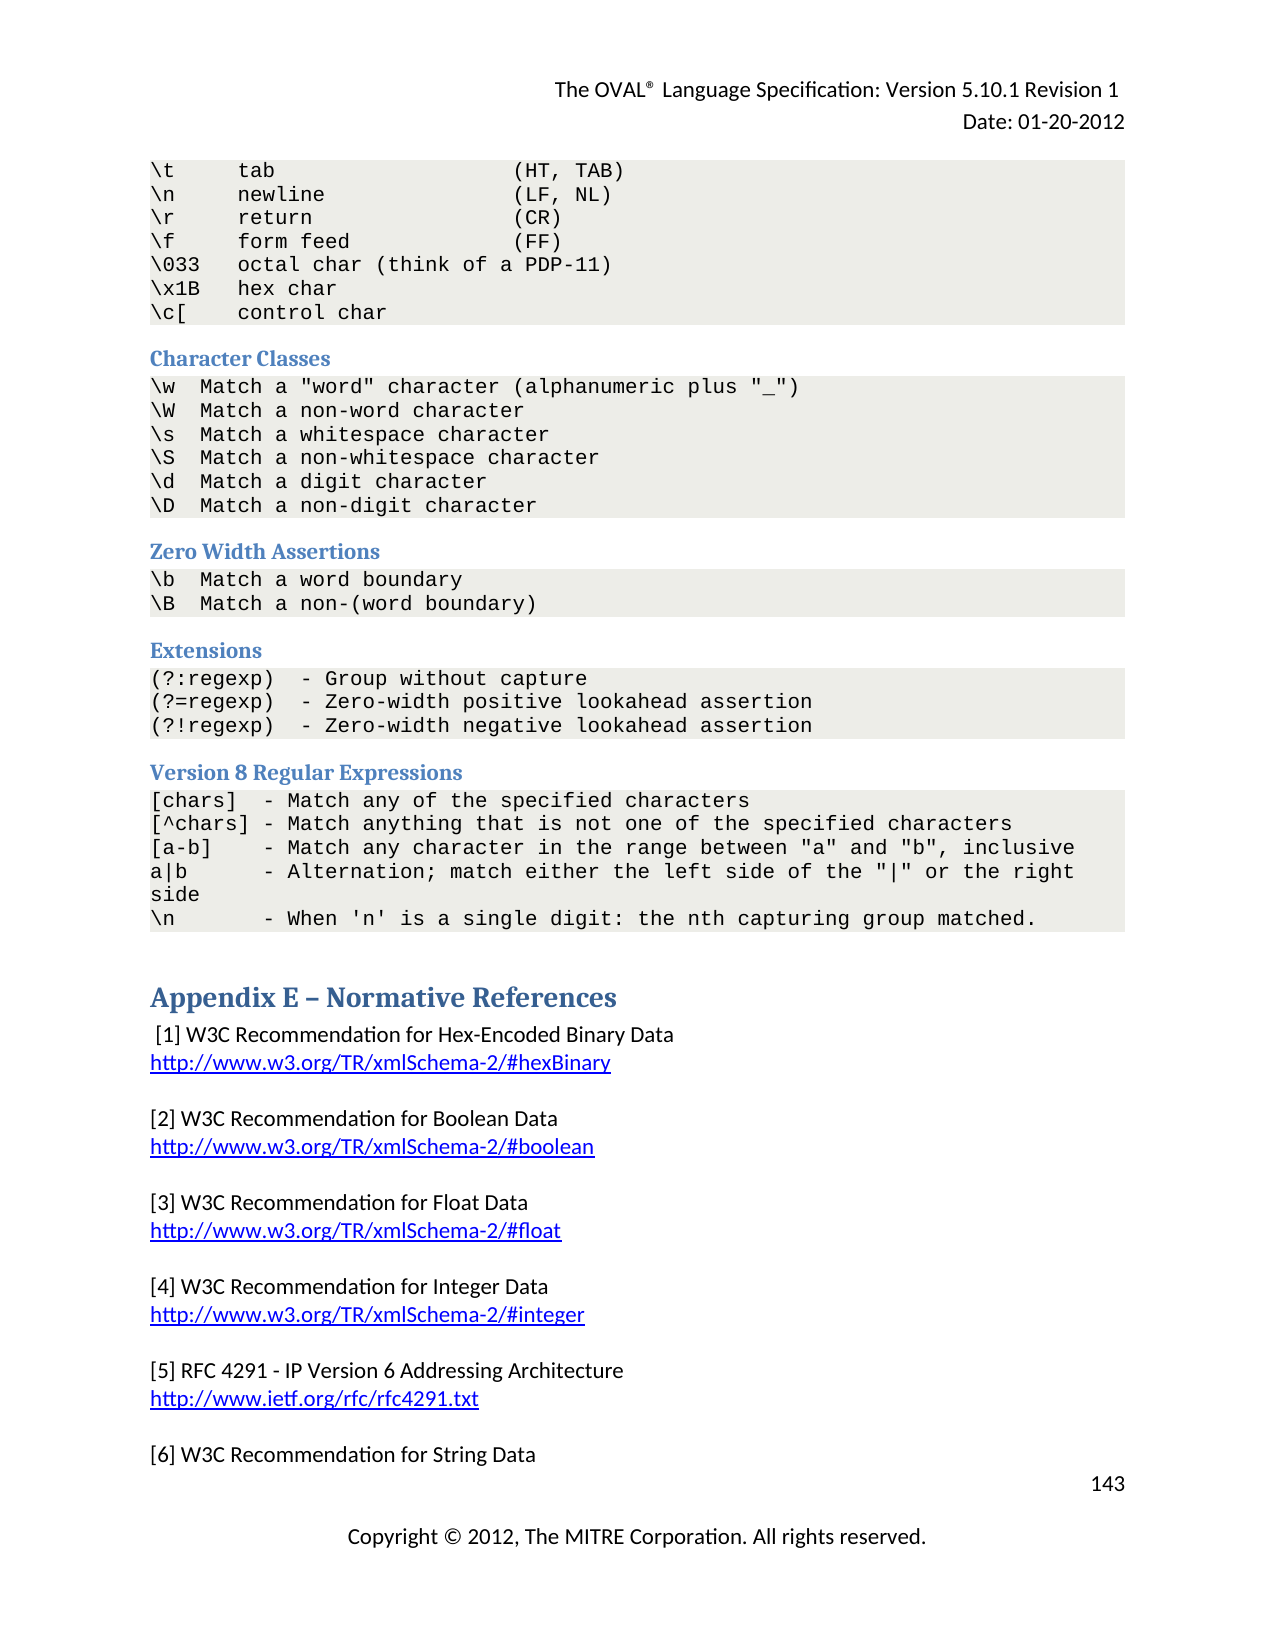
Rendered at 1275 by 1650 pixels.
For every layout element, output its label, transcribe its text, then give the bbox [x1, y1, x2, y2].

text \r return (CR) [150, 207, 1125, 231]
subtitle Extensions [150, 637, 1125, 664]
text (?:regexp) - Group without capture [150, 668, 1125, 691]
text [chars] - Match any of the specified characters [150, 790, 1125, 813]
text http://www.w3.org/TR/xmlSchema-2/#float [150, 1216, 1125, 1244]
text [2] W3C Recommendation for Boolean Data [150, 1104, 1125, 1132]
text http://www.w3.org/TR/xmlSchema-2/#integer [150, 1300, 1125, 1328]
text \D Match a non-digit character [150, 495, 1125, 518]
text [4] W3C Recommendation for Integer Data [150, 1272, 1125, 1300]
text \t tab (HT, TAB) [150, 160, 1125, 183]
text \w Match a "word" character (alphanumeric plus "_") [150, 376, 1125, 400]
text \s Match a whitespace character [150, 424, 1125, 447]
text (?=regexp) - Zero-width positive lookahead assertion [150, 691, 1125, 715]
text [5] RFC 4291 - IP Version 6 Addressing Architecture [150, 1356, 1125, 1384]
subtitle Zero Width Assertions [150, 539, 1125, 566]
text \b Match a word boundary [150, 569, 1125, 593]
text [^chars] - Match anything that is not one of the specified characters [150, 813, 1125, 837]
text [3] W3C Recommendation for Float Data [150, 1188, 1125, 1216]
text \n newline (LF, NL) [150, 183, 1125, 207]
text [a-b] - Match any character in the range between "a" and "b", inclusive [150, 837, 1125, 861]
text \S Match a non-whitespace character [150, 447, 1125, 471]
text [1] W3C Recommendation for Hex-Encoded Binary Data [150, 1020, 1125, 1048]
subtitle Version 8 Regular Expressions [150, 759, 1125, 786]
text [6] W3C Recommendation for String Data [150, 1440, 1125, 1468]
text (?!regexp) - Zero-width negative lookahead assertion [150, 715, 1125, 739]
text \d Match a digit character [150, 471, 1125, 495]
text http://www.w3.org/TR/xmlSchema-2/#boolean [150, 1132, 1125, 1160]
text \c[ control char [150, 302, 1125, 325]
text \x1B hex char [150, 278, 1125, 302]
text http://www.ietf.org/rfc/rfc4291.txt [150, 1384, 1125, 1412]
subtitle Appendix E – Normative References [150, 982, 1125, 1015]
subtitle Character Classes [150, 346, 1125, 373]
text a|b - Alternation; match either the left side of the "|" or the right side [150, 861, 1125, 908]
text \f form feed (FF) [150, 231, 1125, 254]
text \B Match a non-(word boundary) [150, 593, 1125, 617]
text http://www.w3.org/TR/xmlSchema-2/#hexBinary [150, 1048, 1125, 1076]
text \W Match a non-word character [150, 400, 1125, 424]
text \n - When 'n' is a single digit: the nth capturing group matched. [150, 908, 1125, 932]
text \033 octal char (think of a PDP-11) [150, 254, 1125, 278]
